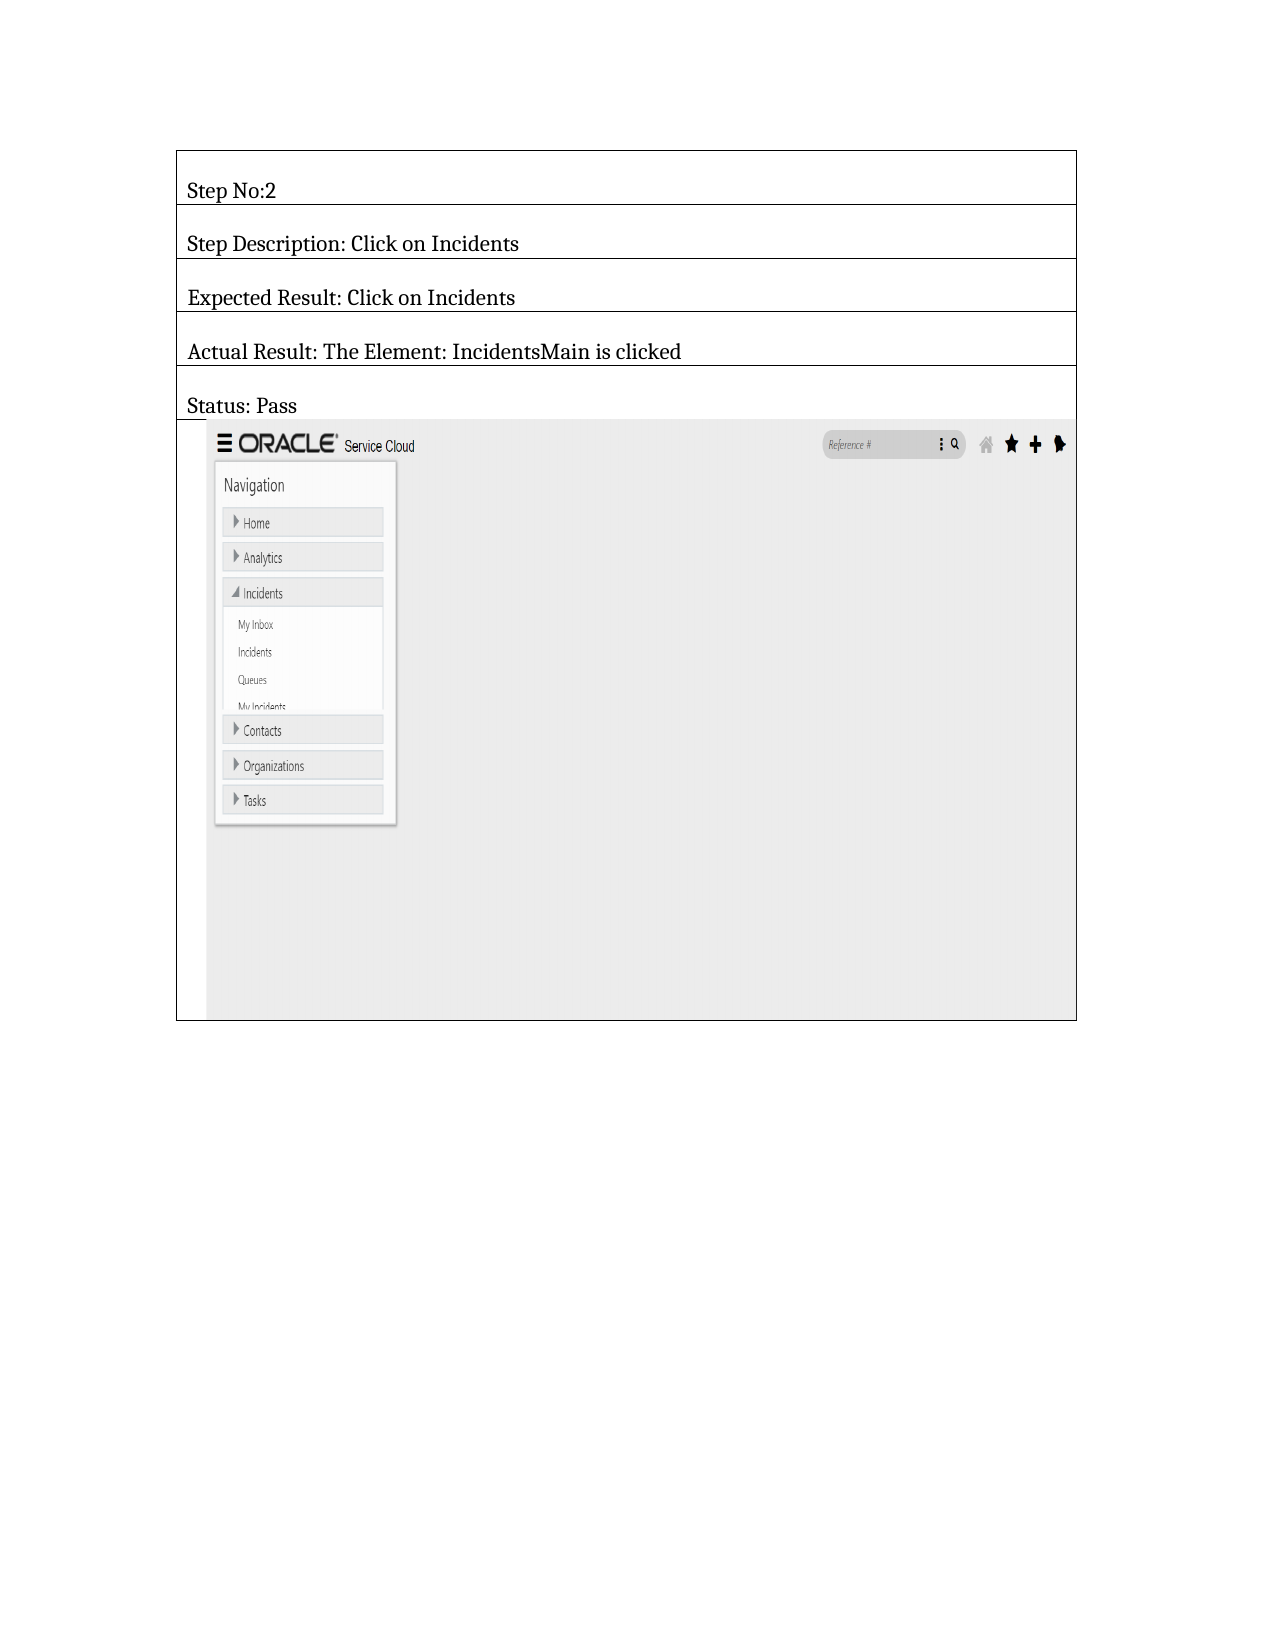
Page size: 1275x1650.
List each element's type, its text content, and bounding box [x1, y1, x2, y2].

picture [206, 419, 1077, 1020]
table_cell [177, 420, 206, 1020]
table_cell Expected Result: Click on Incidents [177, 259, 1076, 311]
table_cell Actual Result: The Element: IncidentsMain is clicked [177, 312, 1076, 365]
table_cell Status: Pass [177, 366, 1076, 419]
table_header Step No:2 [177, 151, 1076, 204]
table_cell Step Description: Click on Incidents [177, 205, 1076, 257]
